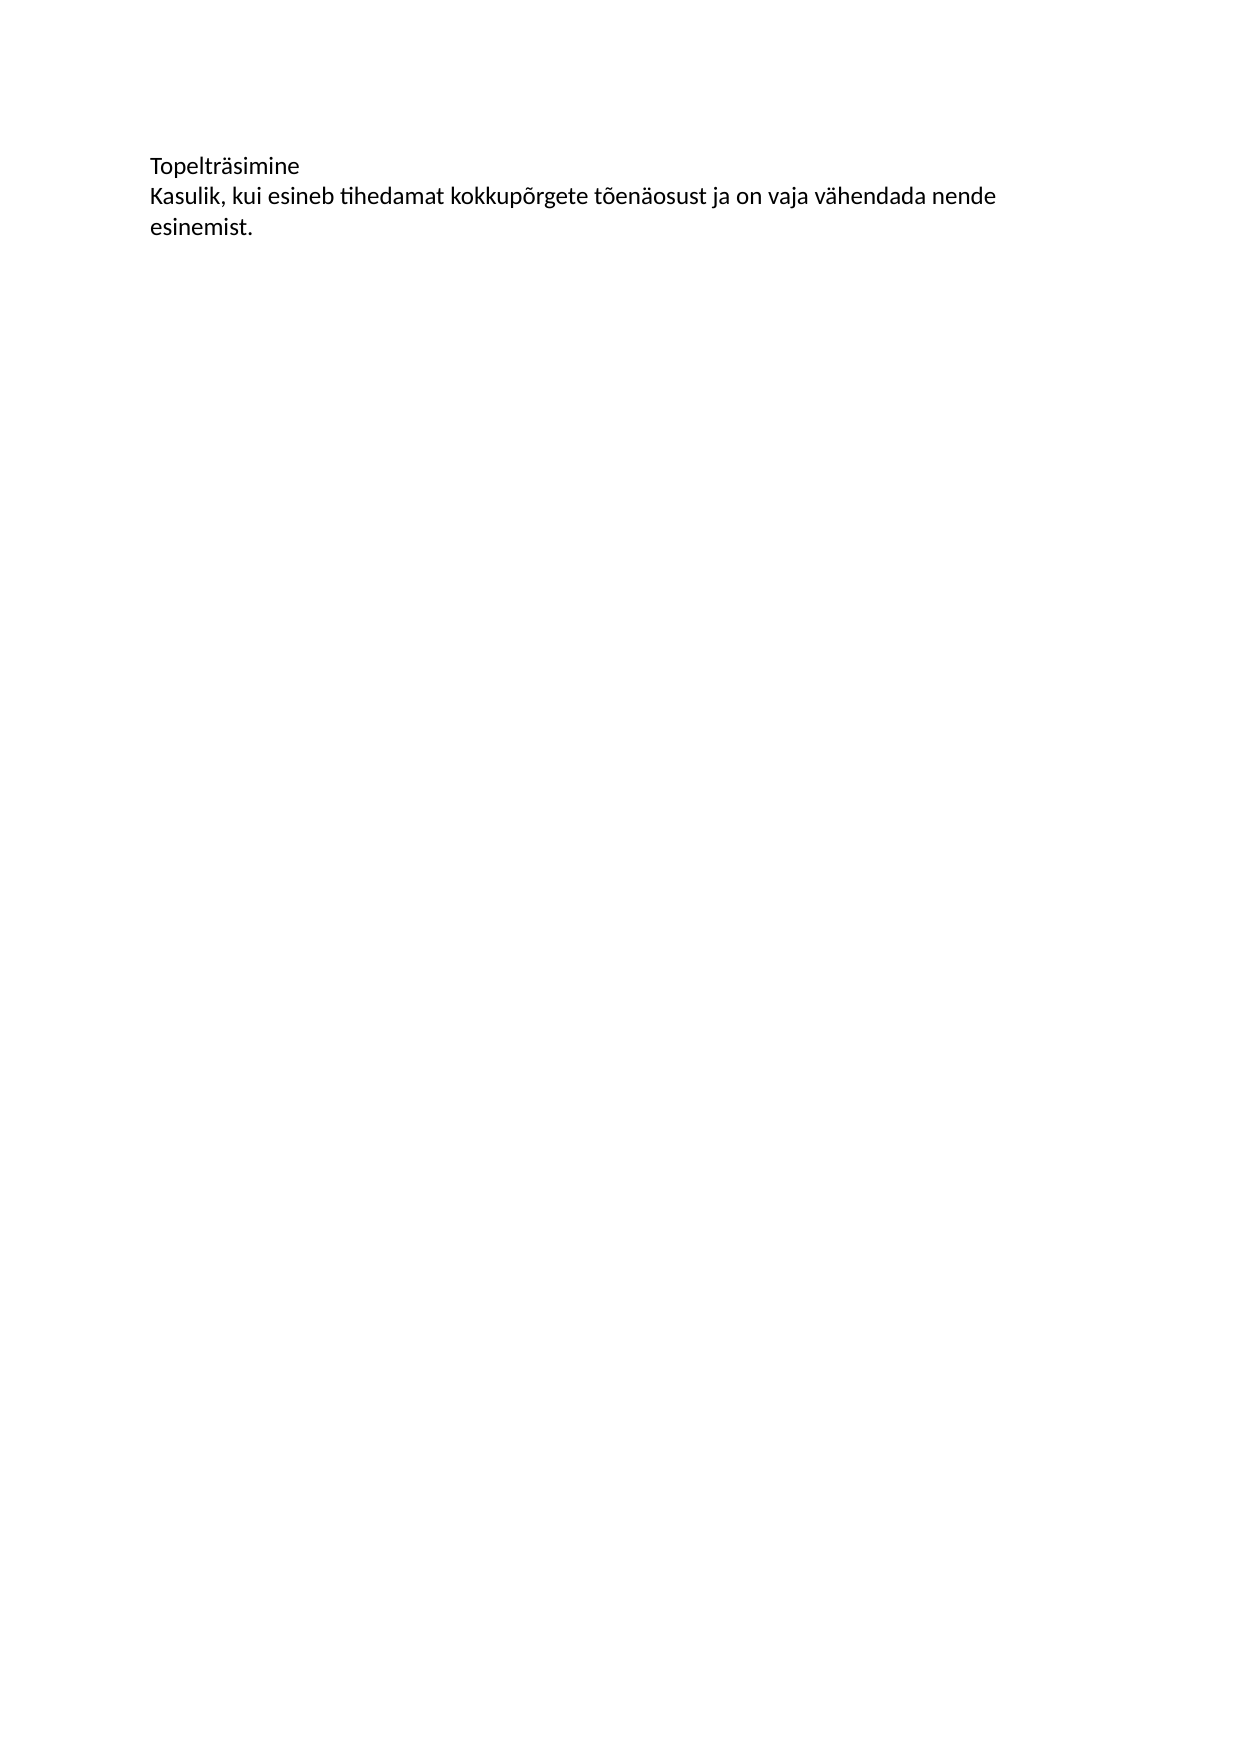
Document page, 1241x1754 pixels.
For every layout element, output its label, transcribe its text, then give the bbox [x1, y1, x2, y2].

text Topelträsimine [150, 150, 1090, 181]
text Kasulik, kui esineb tihedamat kokkupõrgete tõenäosust ja on vaja vähendada nende esinemist. [150, 181, 1090, 242]
